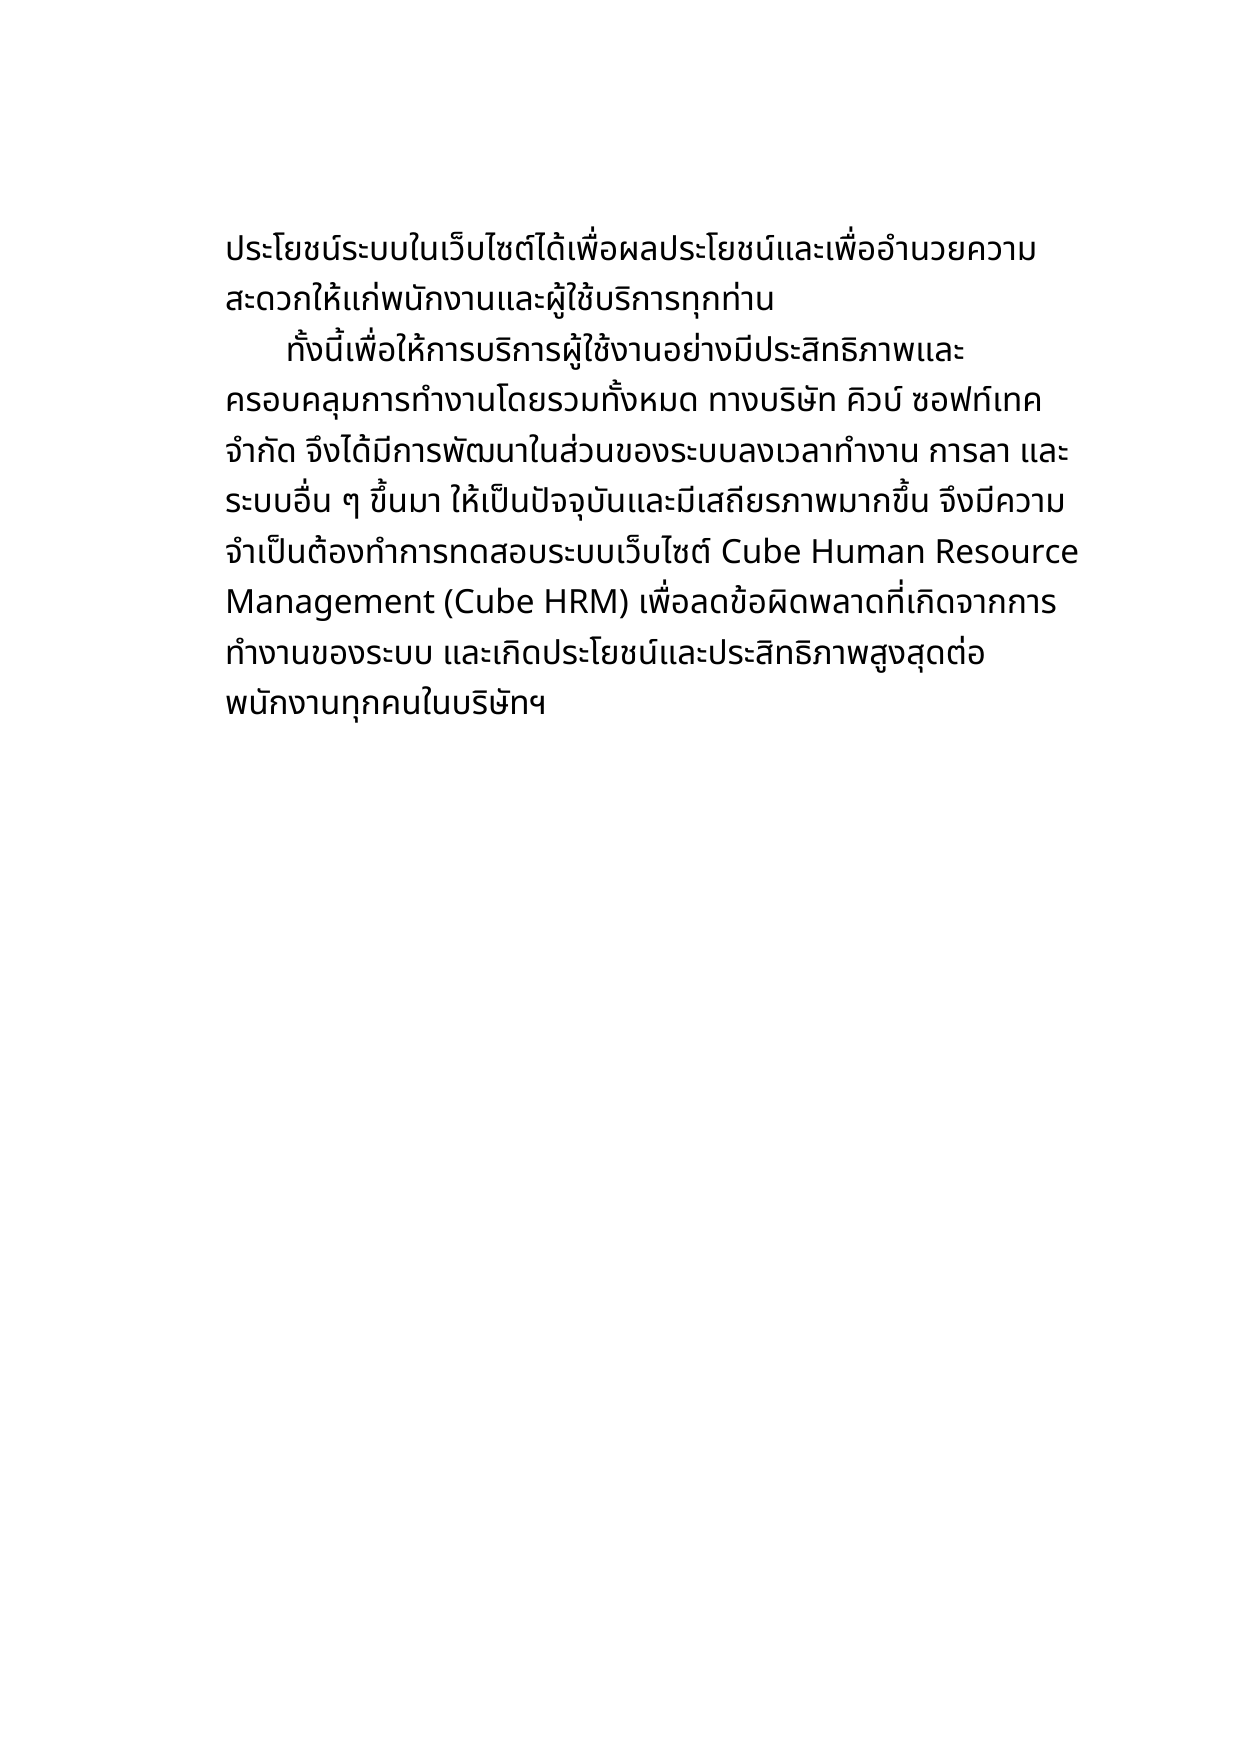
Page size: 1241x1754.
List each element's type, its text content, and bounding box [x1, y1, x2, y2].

text ทั้งนี้เพื่อให้การบริการผู้ใช้งานอย่างมีประสิทธิภาพและครอบคลุมการทำงานโดยรวมทั้งหมด ทางบริษัท คิวบ์ ซอฟท์เทค จำกัด จึงได้มีการพัฒนาในส่วนของระบบลงเวลาทำงาน การลา และระบบอื่น ๆ ขึ้นมา ให้เป็นปัจจุบันและมีเสถียรภาพมากขึ้น จึงมีความจำเป็นต้องทำการทดสอบระบบเว็บไซต์ Cube Human Resource Management (Cube HRM) เพื่อลดข้อผิดพลาดที่เกิดจากการทำงานของระบบ และเกิดประโยชน์และประสิทธิภาพสูงสุดต่อพนักงานทุกคนในบริษัทฯ [225, 326, 1090, 729]
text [225, 225, 1090, 326]
